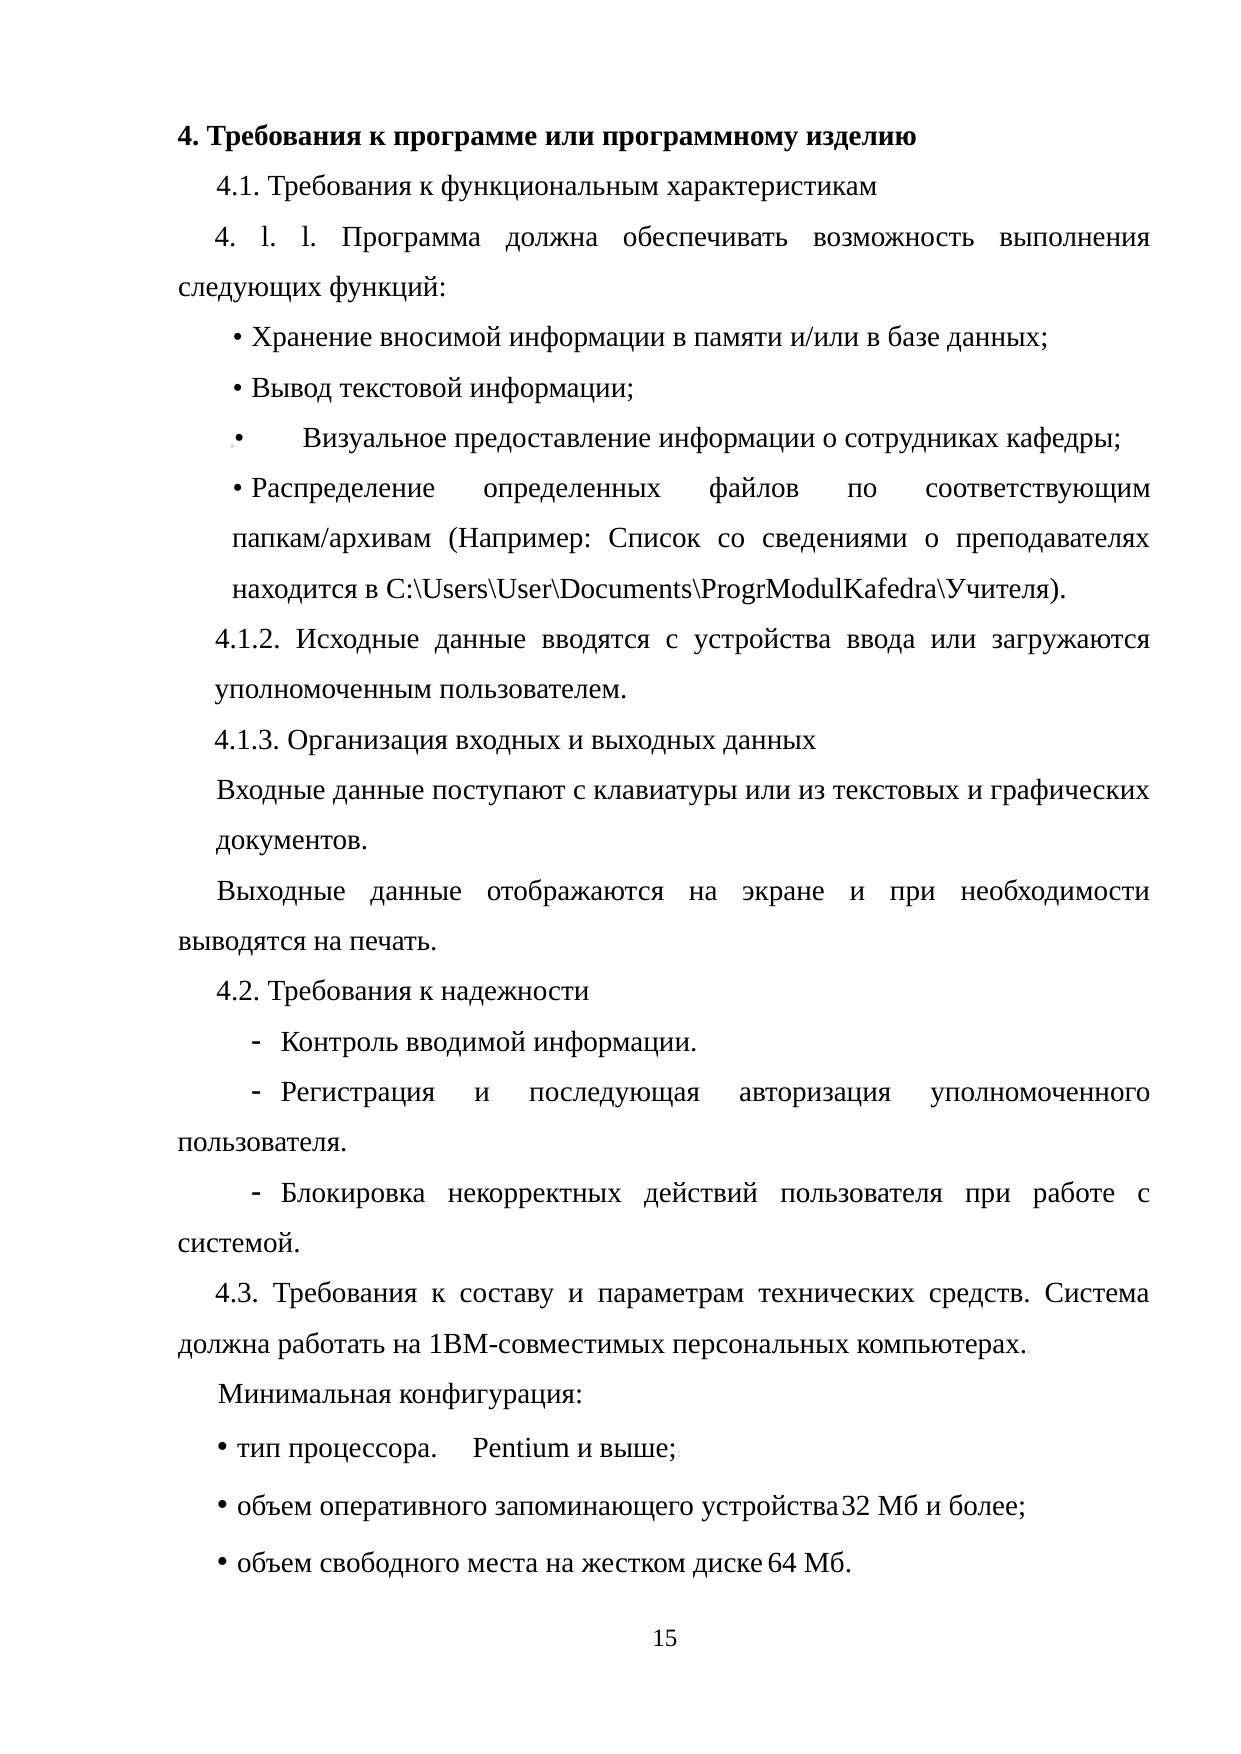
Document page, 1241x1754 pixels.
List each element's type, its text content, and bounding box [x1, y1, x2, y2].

list Блокировка некорректных действий пользователя при работе с системой. [177, 1175, 1151, 1259]
text Входные данные поступают с клавиатуры или из текстовых и графических документов. [216, 772, 1151, 856]
list Вывод текстовой информации; [232, 370, 1151, 403]
text Минимальная конфигурация: [217, 1376, 1151, 1410]
text 4. Требования к программе или программному изделию [177, 118, 1152, 152]
text 4.2. Требования к надежности [216, 973, 1151, 1007]
text Выходные данные отображаются на экране и при необходимости выводятся на печать. [178, 873, 1151, 957]
text • Визуальное предоставление информации о сотрудниках кафедры; [230, 420, 1151, 453]
list Распределение определенных файлов по соответствующим папкам/архивам (Например: Список со сведениями о преподавателях находится в C:\Users\User\Documents\ProgrModulKafedra\Учителя). [232, 470, 1151, 604]
list Контроль вводимой информации. [177, 1024, 1151, 1057]
text 4.1. Требования к функциональным характеристикам [216, 168, 1151, 202]
text 4. l. l. Программа должна обеспечивать возможность выполнения следующих функций: [178, 219, 1151, 303]
list объем оперативного запоминающего устройства 32 Мб и более; [216, 1484, 1049, 1522]
text 4.3. Требования к составу и параметрам технических средств. Система должна работать на 1ВМ-совместимых персональных компьютерах. [178, 1276, 1151, 1359]
text 4.1.3. Организация входных и выходных данных [214, 722, 1151, 755]
list тип процессора. Pentium и выше; [216, 1427, 1049, 1465]
text 4.1.2. Исходные данные вводятся с устройства ввода или загружаются уполномоченным пользователем. [214, 621, 1151, 705]
list объем свободного места на жестком диске 64 Мб. [216, 1542, 1049, 1580]
list Регистрация и последующая авторизация уполномоченного пользователя. [177, 1074, 1151, 1158]
list Хранение вносимой информации в памяти и/или в базе данных; [232, 319, 1151, 353]
